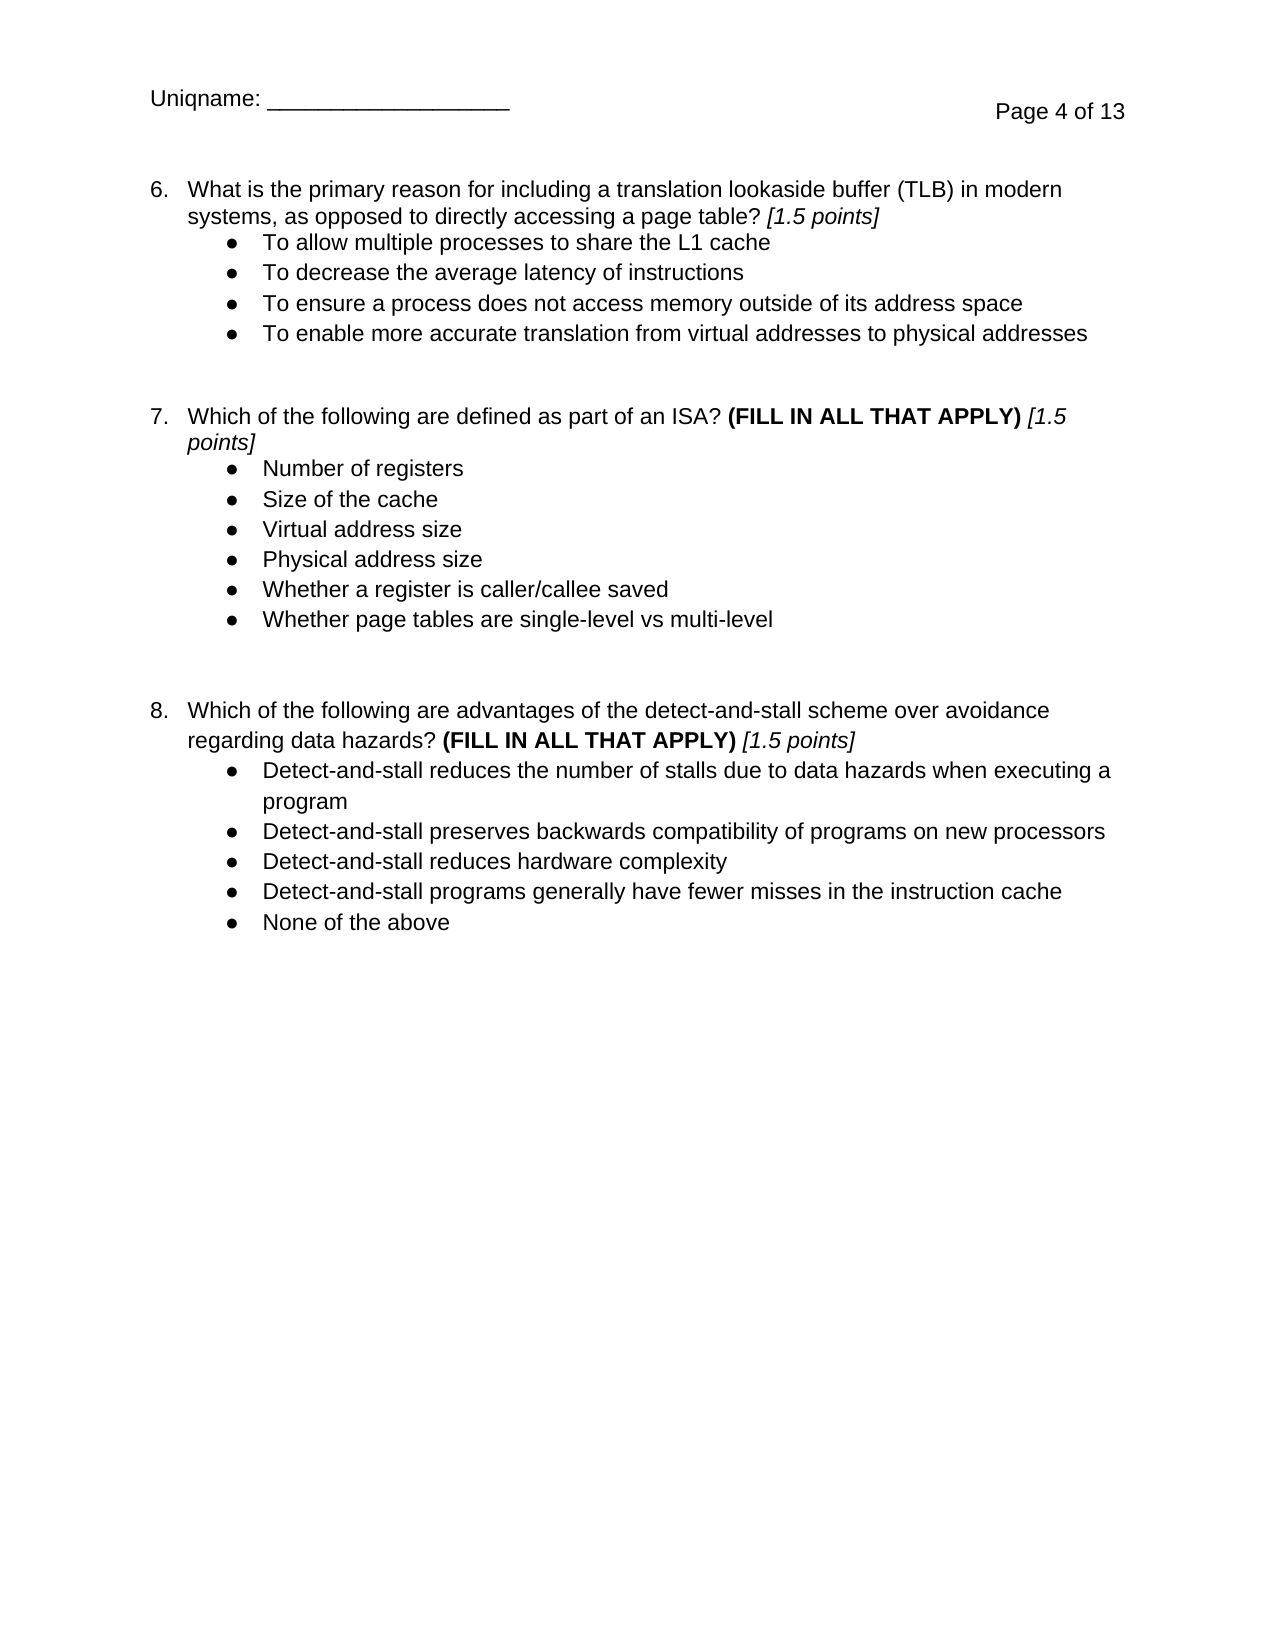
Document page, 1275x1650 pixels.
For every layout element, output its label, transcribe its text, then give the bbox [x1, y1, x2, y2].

list None of the above [225, 908, 1125, 935]
list Whether page tables are single-level vs multi-level [225, 606, 1125, 633]
list Number of registers [225, 455, 1125, 482]
list Detect-and-stall reduces the number of stalls due to data hazards when executing a program [225, 757, 1125, 814]
list Size of the cache [225, 486, 1125, 512]
list Detect-and-stall programs generally have fewer misses in the instruction cache [225, 878, 1125, 904]
list Virtual address size [225, 516, 1125, 542]
list To enable more accurate translation from virtual addresses to physical addresses [225, 320, 1125, 346]
list To allow multiple processes to share the L1 cache [225, 229, 1125, 255]
list What is the primary reason for including a translation lookaside buffer (TLB) in modern systems, as opposed to directly accessing a page table? [1.5 points] [150, 176, 1125, 229]
list Whether a register is caller/callee saved [225, 576, 1125, 602]
list Physical address size [225, 546, 1125, 572]
list To decrease the average latency of instructions [225, 259, 1125, 286]
list Detect-and-stall reduces hardware complexity [225, 848, 1125, 874]
list Detect-and-stall preserves backwards compatibility of programs on new processors [225, 818, 1125, 844]
list Which of the following are advantages of the detect-and-stall scheme over avoidance regarding data hazards? (FILL IN ALL THAT APPLY) [1.5 points] [150, 697, 1125, 753]
list Which of the following are defined as part of an ISA? (FILL IN ALL THAT APPLY) [1.5 points] [150, 403, 1125, 455]
list To ensure a process does not access memory outside of its address space [225, 289, 1125, 316]
